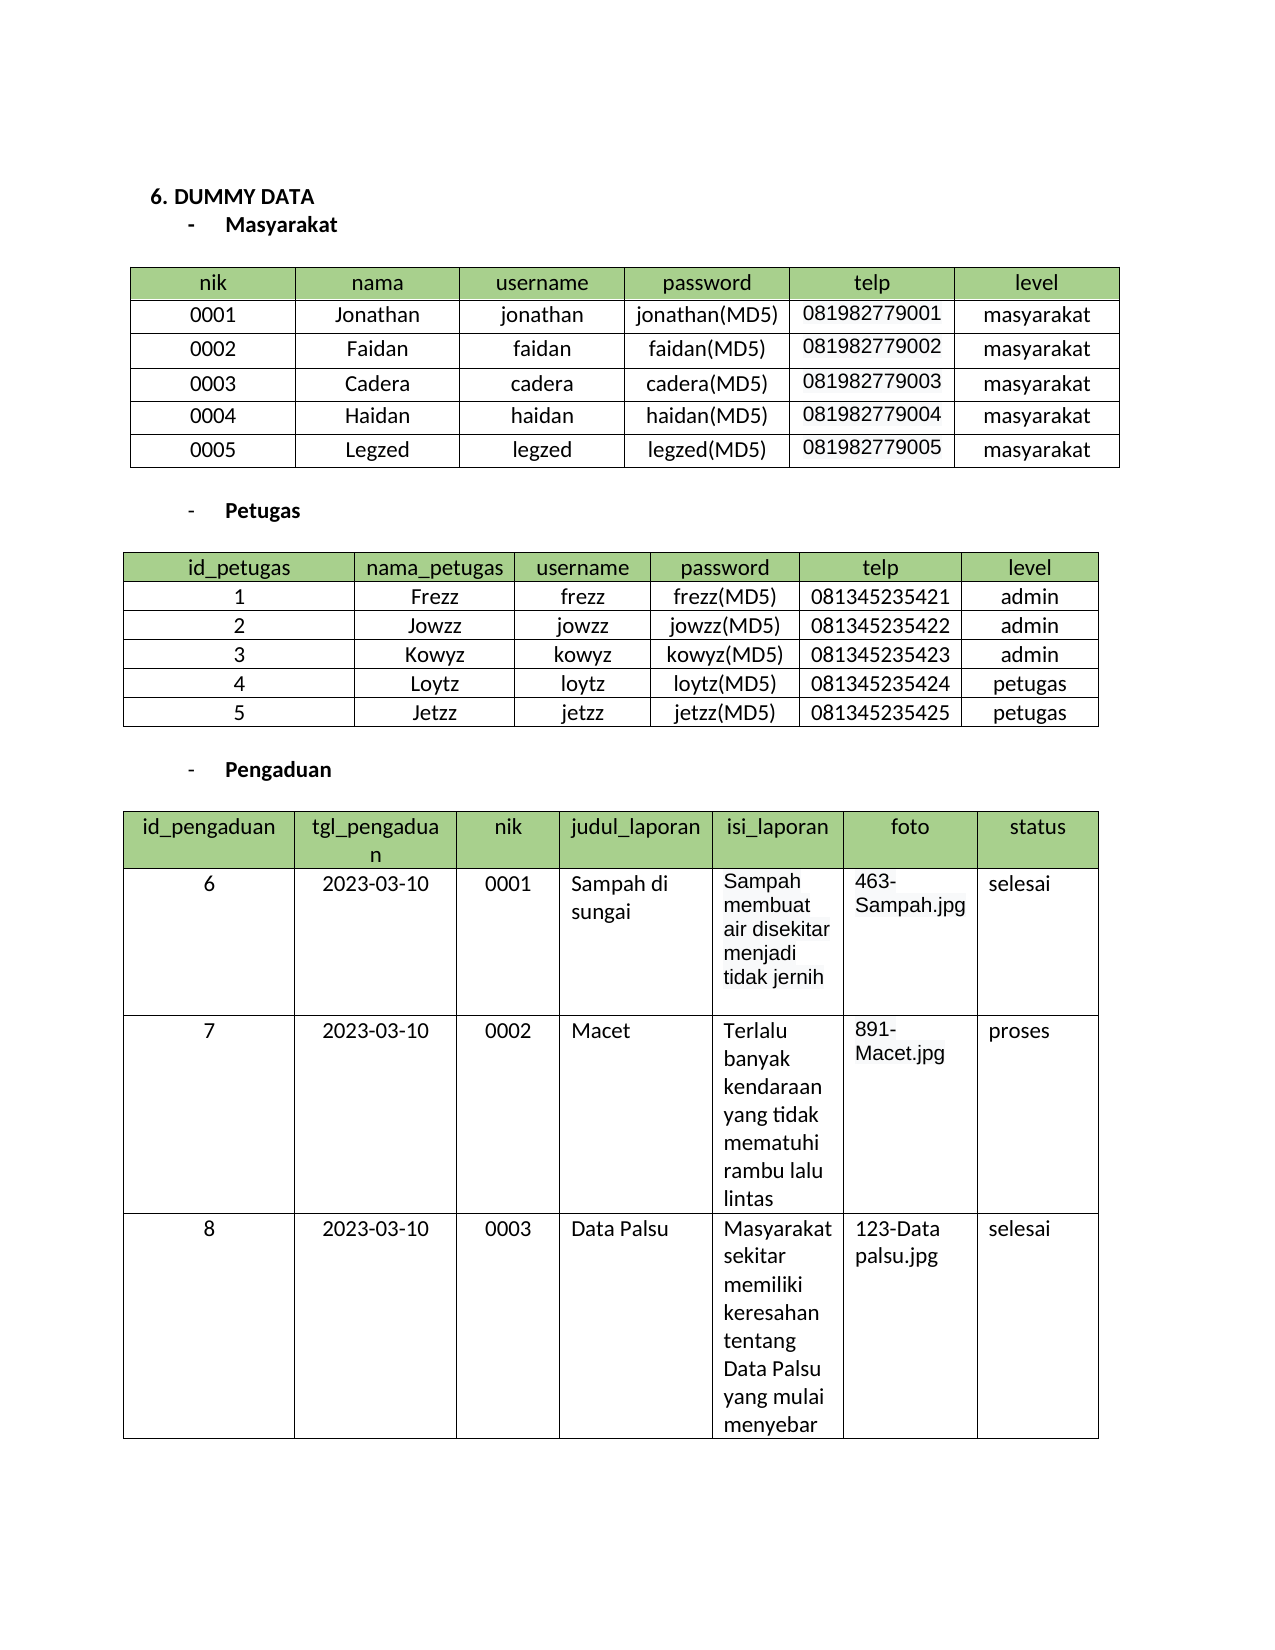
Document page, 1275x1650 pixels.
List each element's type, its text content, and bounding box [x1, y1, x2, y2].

table_cell 081345235423 [800, 640, 961, 668]
table_cell jonathan(MD5) [625, 301, 789, 333]
table_cell cadera(MD5) [625, 369, 789, 401]
list Pengaduan [188, 755, 1100, 783]
table_cell 123-Data palsu.jpg [844, 1214, 977, 1438]
table_cell Faidan [296, 334, 459, 368]
table_cell haidan [460, 402, 624, 434]
table_cell Frezz [355, 582, 514, 610]
table_cell petugas [962, 669, 1098, 697]
table_cell Jowzz [355, 611, 514, 639]
table_cell 2023-03-10 [295, 1016, 456, 1213]
table_cell faidan [460, 334, 624, 368]
table_cell Masyarakat sekitar memiliki keresahan tentang Data Palsu yang mulai menyebar [713, 1214, 843, 1438]
table_cell 081345235425 [800, 698, 961, 726]
table_cell 6 [124, 869, 294, 1015]
table_cell Macet [560, 1016, 712, 1213]
table_cell kowyz(MD5) [651, 640, 799, 668]
table_cell 7 [124, 1016, 294, 1213]
table_cell admin [962, 582, 1098, 610]
table_cell selesai [978, 869, 1098, 1015]
table_cell jetzz(MD5) [651, 698, 799, 726]
table_cell masyarakat [955, 301, 1119, 333]
table_cell petugas [962, 698, 1098, 726]
table_cell proses [978, 1016, 1098, 1213]
table_cell 0003 [131, 369, 295, 401]
text 6. DUMMY DATA [150, 182, 1100, 211]
table_cell Haidan [296, 402, 459, 434]
table_cell masyarakat [955, 334, 1119, 368]
table_header password [625, 268, 789, 299]
table_cell faidan(MD5) [625, 334, 789, 368]
table_cell 0001 [457, 869, 559, 1015]
table_header password [651, 553, 799, 581]
table_cell Terlalu banyak kendaraan yang tidak mematuhi rambu lalu lintas [713, 1016, 843, 1213]
table_header nik [457, 812, 559, 868]
table_header nik [131, 268, 295, 299]
table_header foto [844, 812, 977, 868]
list Masyarakat [188, 211, 1100, 238]
table_cell frezz(MD5) [651, 582, 799, 610]
table_cell 0001 [131, 301, 295, 333]
table_header level [962, 553, 1098, 581]
table_cell jetzz [515, 698, 650, 726]
table_cell 0002 [457, 1016, 559, 1213]
table_cell Jetzz [355, 698, 514, 726]
table_cell legzed [460, 435, 624, 467]
table_header telp [790, 268, 954, 299]
table_cell Sampah membuat air disekitar menjadi tidak jernih [713, 869, 843, 1015]
table_cell 081982779002 [790, 334, 954, 368]
table_cell haidan(MD5) [625, 402, 789, 434]
table_header nama [296, 268, 459, 299]
table_cell 081982779001 [790, 301, 954, 333]
table_cell 081982779003 [790, 369, 954, 401]
table_cell 081345235422 [800, 611, 961, 639]
table_cell Jonathan [296, 301, 459, 333]
table_cell 1 [124, 582, 354, 610]
table_cell 0005 [131, 435, 295, 467]
table_cell 8 [124, 1214, 294, 1438]
table_cell 0002 [131, 334, 295, 368]
table_cell 081982779004 [790, 402, 954, 434]
table_cell 3 [124, 640, 354, 668]
table_cell Data Palsu [560, 1214, 712, 1438]
table_cell 081345235421 [800, 582, 961, 610]
table_cell 891-Macet.jpg [844, 1016, 977, 1213]
table_cell legzed(MD5) [625, 435, 789, 467]
table_header status [978, 812, 1098, 868]
table_cell kowyz [515, 640, 650, 668]
table_cell 2023-03-10 [295, 869, 456, 1015]
list Petugas [188, 496, 1100, 524]
table_cell 081345235424 [800, 669, 961, 697]
table_cell 4 [124, 669, 354, 697]
table_header username [460, 268, 624, 299]
table_cell jowzz(MD5) [651, 611, 799, 639]
table_cell 0004 [131, 402, 295, 434]
table_header level [955, 268, 1119, 299]
table_cell Sampah di sungai [560, 869, 712, 1015]
table_cell jonathan [460, 301, 624, 333]
table_header id_pengaduan [124, 812, 294, 868]
table_cell loytz [515, 669, 650, 697]
table_cell masyarakat [955, 369, 1119, 401]
table_cell Kowyz [355, 640, 514, 668]
table_cell 463-Sampah.jpg [844, 869, 977, 1015]
table_cell frezz [515, 582, 650, 610]
table_cell Legzed [296, 435, 459, 467]
table_cell admin [962, 611, 1098, 639]
table_header isi_laporan [713, 812, 843, 868]
table_header nama_petugas [355, 553, 514, 581]
table_cell masyarakat [955, 435, 1119, 467]
table_header tgl_pengaduan [295, 812, 456, 868]
table_header id_petugas [124, 553, 354, 581]
table_cell jowzz [515, 611, 650, 639]
table_cell selesai [978, 1214, 1098, 1438]
table_cell Loytz [355, 669, 514, 697]
table_cell 5 [124, 698, 354, 726]
table_header telp [800, 553, 961, 581]
table_cell 0003 [457, 1214, 559, 1438]
table_cell masyarakat [955, 402, 1119, 434]
table_header username [515, 553, 650, 581]
table_cell cadera [460, 369, 624, 401]
table_cell 081982779005 [790, 435, 954, 467]
table_cell 2 [124, 611, 354, 639]
table_header judul_laporan [560, 812, 712, 868]
table_cell 2023-03-10 [295, 1214, 456, 1438]
table_cell Cadera [296, 369, 459, 401]
table_cell admin [962, 640, 1098, 668]
table_cell loytz(MD5) [651, 669, 799, 697]
